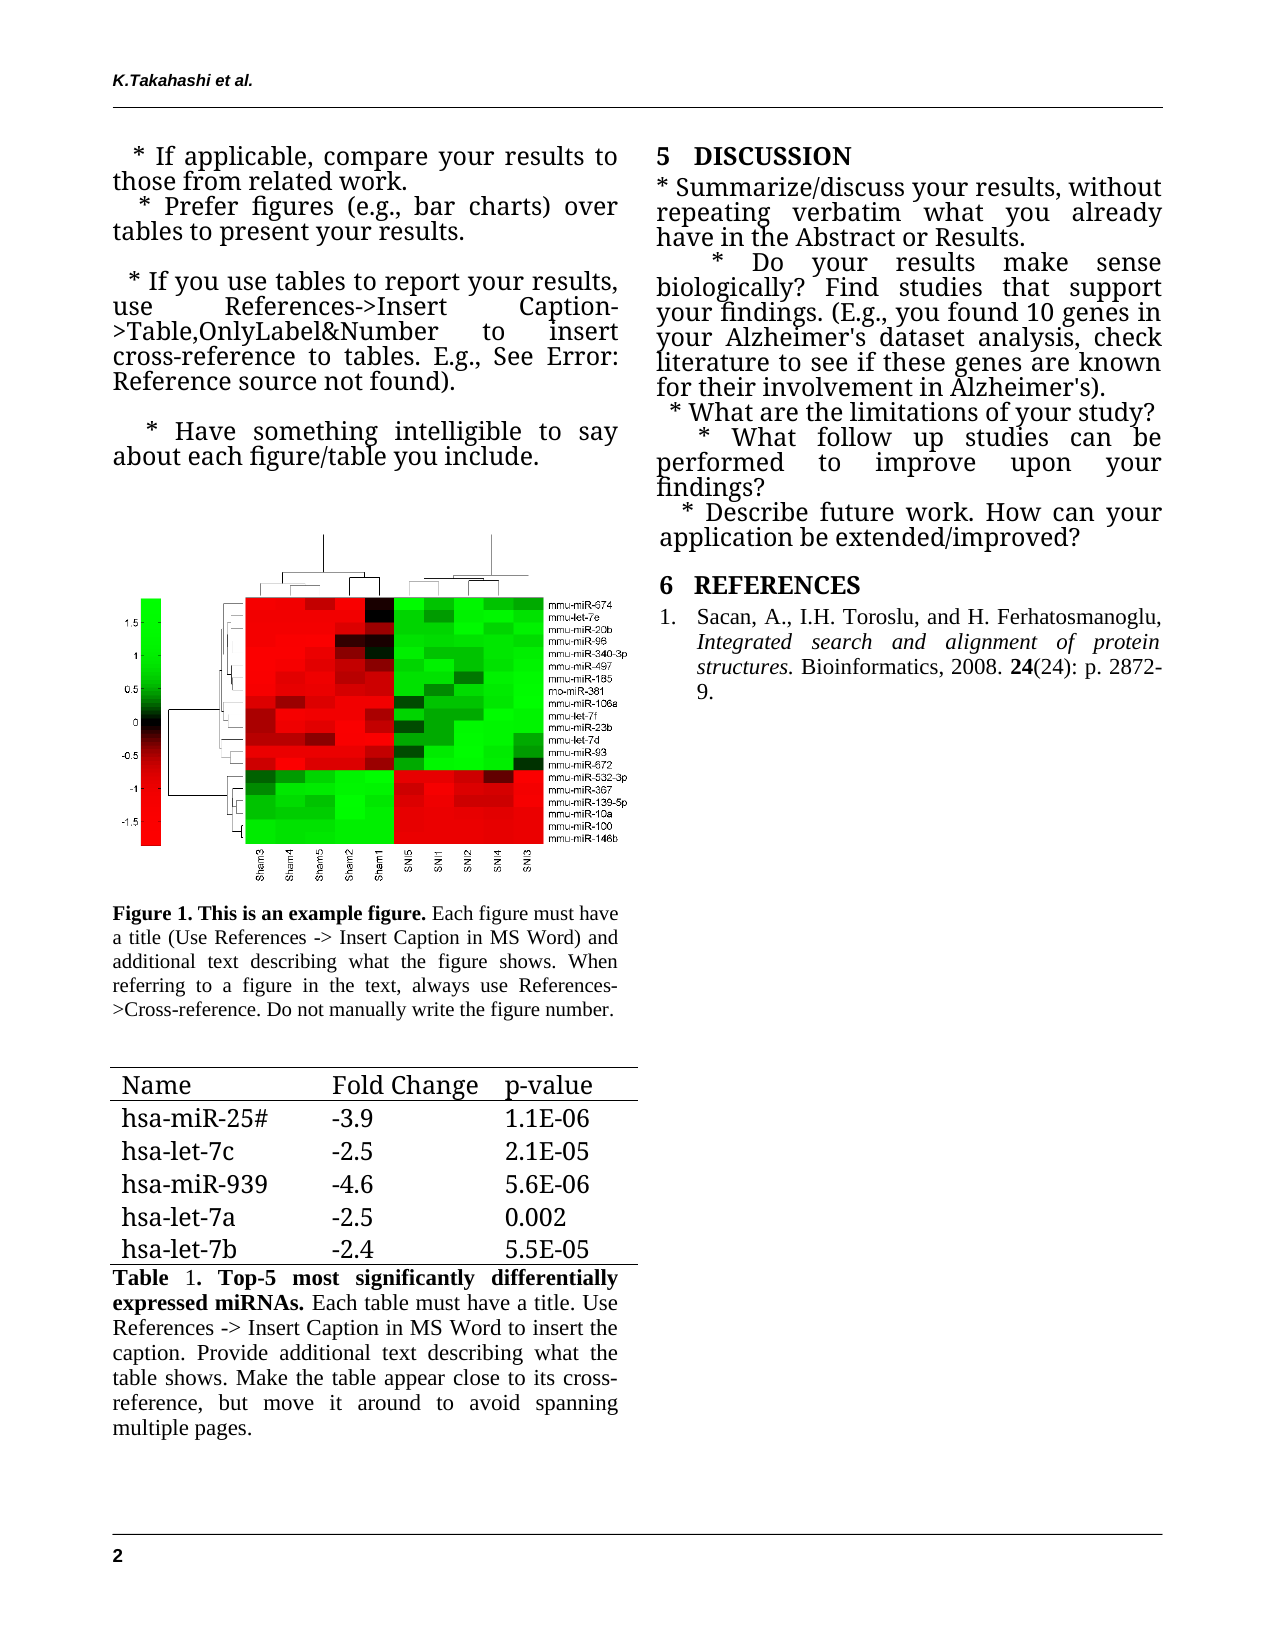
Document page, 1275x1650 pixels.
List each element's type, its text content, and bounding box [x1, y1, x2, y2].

text * What are the limitations of your study? [656, 401, 1162, 426]
text * Do your results make sense biologically? Find studies that support your findings. (E.g., you found 10 genes in your Alzheimer's dataset analysis, check literature to see if these genes are known for their involvement in Alzheimer's). [656, 251, 1162, 401]
table_cell hsa-let-7a [110, 1198, 321, 1231]
text * Summarize/discuss your results, without repeating verbatim what you already have in the Abstract or Results. [656, 176, 1162, 251]
picture [112, 521, 641, 889]
text Figure 1. This is an example figure. Each figure must have a title (Use References -> Insert Caption in MS Word) and additional text describing what the figure shows. When referring to a figure in the text, always use References->Cross-reference. Do not manually write the figure number. [112, 889, 619, 1021]
text * What follow up studies can be performed to improve upon your findings? [656, 426, 1162, 501]
table_cell 2.1E-05 [493, 1133, 638, 1165]
table_cell -3.9 [321, 1101, 493, 1133]
table_cell hsa-let-7b [110, 1231, 321, 1264]
subtitle References [656, 574, 1162, 599]
table_header p-value [493, 1068, 638, 1100]
table_header Fold Change [321, 1068, 493, 1100]
table_cell -2.5 [321, 1198, 493, 1231]
table_cell 1.1E-06 [493, 1101, 638, 1133]
table_cell -4.6 [321, 1165, 493, 1198]
table_cell hsa-let-7c [110, 1133, 321, 1165]
table_cell 5.6E-06 [493, 1165, 638, 1198]
text * Describe future work. How can your application be extended/improved? [656, 501, 1162, 551]
subtitle DISCUSSION [656, 146, 1162, 171]
table_cell 5.5E-05 [493, 1231, 638, 1264]
text * Have something intelligible to say about each figure/table you include. [112, 421, 619, 471]
text Table 1. Top-5 most significantly differentially expressed miRNAs. Each table must have a title. Use References -> Insert Caption in MS Word to insert the caption. Provide additional text describing what the table shows. Make the table appear close to its cross-reference, but move it around to avoid spanning multiple pages. [112, 1265, 619, 1440]
table_cell -2.5 [321, 1133, 493, 1165]
table_header Name [110, 1068, 321, 1100]
text * Prefer figures (e.g., bar charts) over tables to present your results. [112, 196, 619, 246]
table_cell hsa-miR-939 [110, 1165, 321, 1198]
table_cell hsa-miR-25# [110, 1101, 321, 1133]
text * If applicable, compare your results to those from related work. [112, 146, 619, 196]
text 1. Sacan, A., I.H. Toroslu, and H. Ferhatosmanoglu, Integrated search and alignment of protein structures. Bioinformatics, 2008. 24(24): p. 2872-9. [656, 605, 1162, 705]
table_cell -2.4 [321, 1231, 493, 1264]
table_cell 0.002 [493, 1198, 638, 1231]
